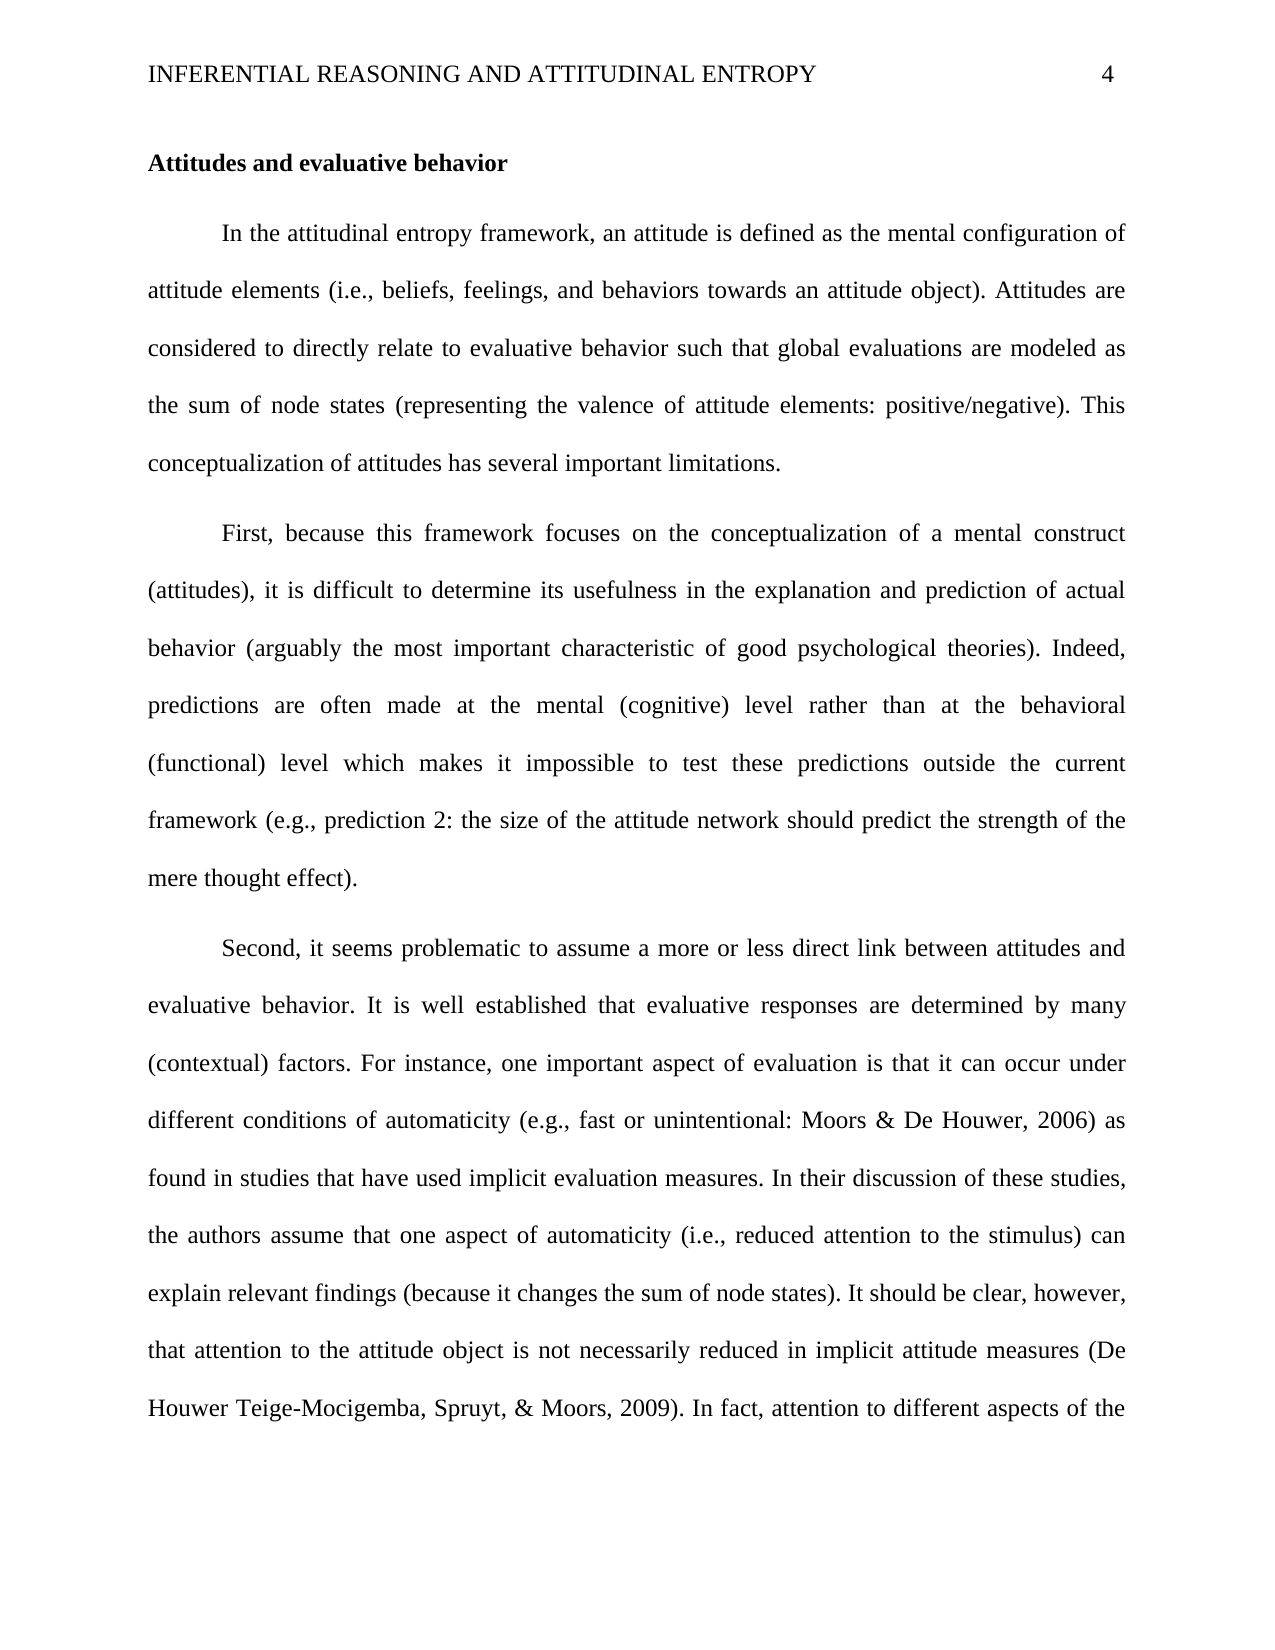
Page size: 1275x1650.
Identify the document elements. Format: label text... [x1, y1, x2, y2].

text First, because this framework focuses on the conceptualization of a mental construct (attitudes), it is difficult to determine its usefulness in the explanation and prediction of actual behavior (arguably the most important characteristic of good psychological theories). Indeed, predictions are often made at the mental (cognitive) level rather than at the behavioral (functional) level which makes it impossible to test these predictions outside the current framework (e.g., prediction 2: the size of the attitude network should predict the strength of the mere thought effect). [148, 518, 1127, 891]
text In the attitudinal entropy framework, an attitude is defined as the mental configuration of attitude elements (i.e., beliefs, feelings, and behaviors towards an attitude object). Attitudes are considered to directly relate to evaluative behavior such that global evaluations are modeled as the sum of node states (representing the valence of attitude elements: positive/negative). This conceptualization of attitudes has several important limitations. [148, 218, 1127, 476]
text Attitudes and evaluative behavior [148, 148, 1127, 176]
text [148, 933, 1127, 1421]
